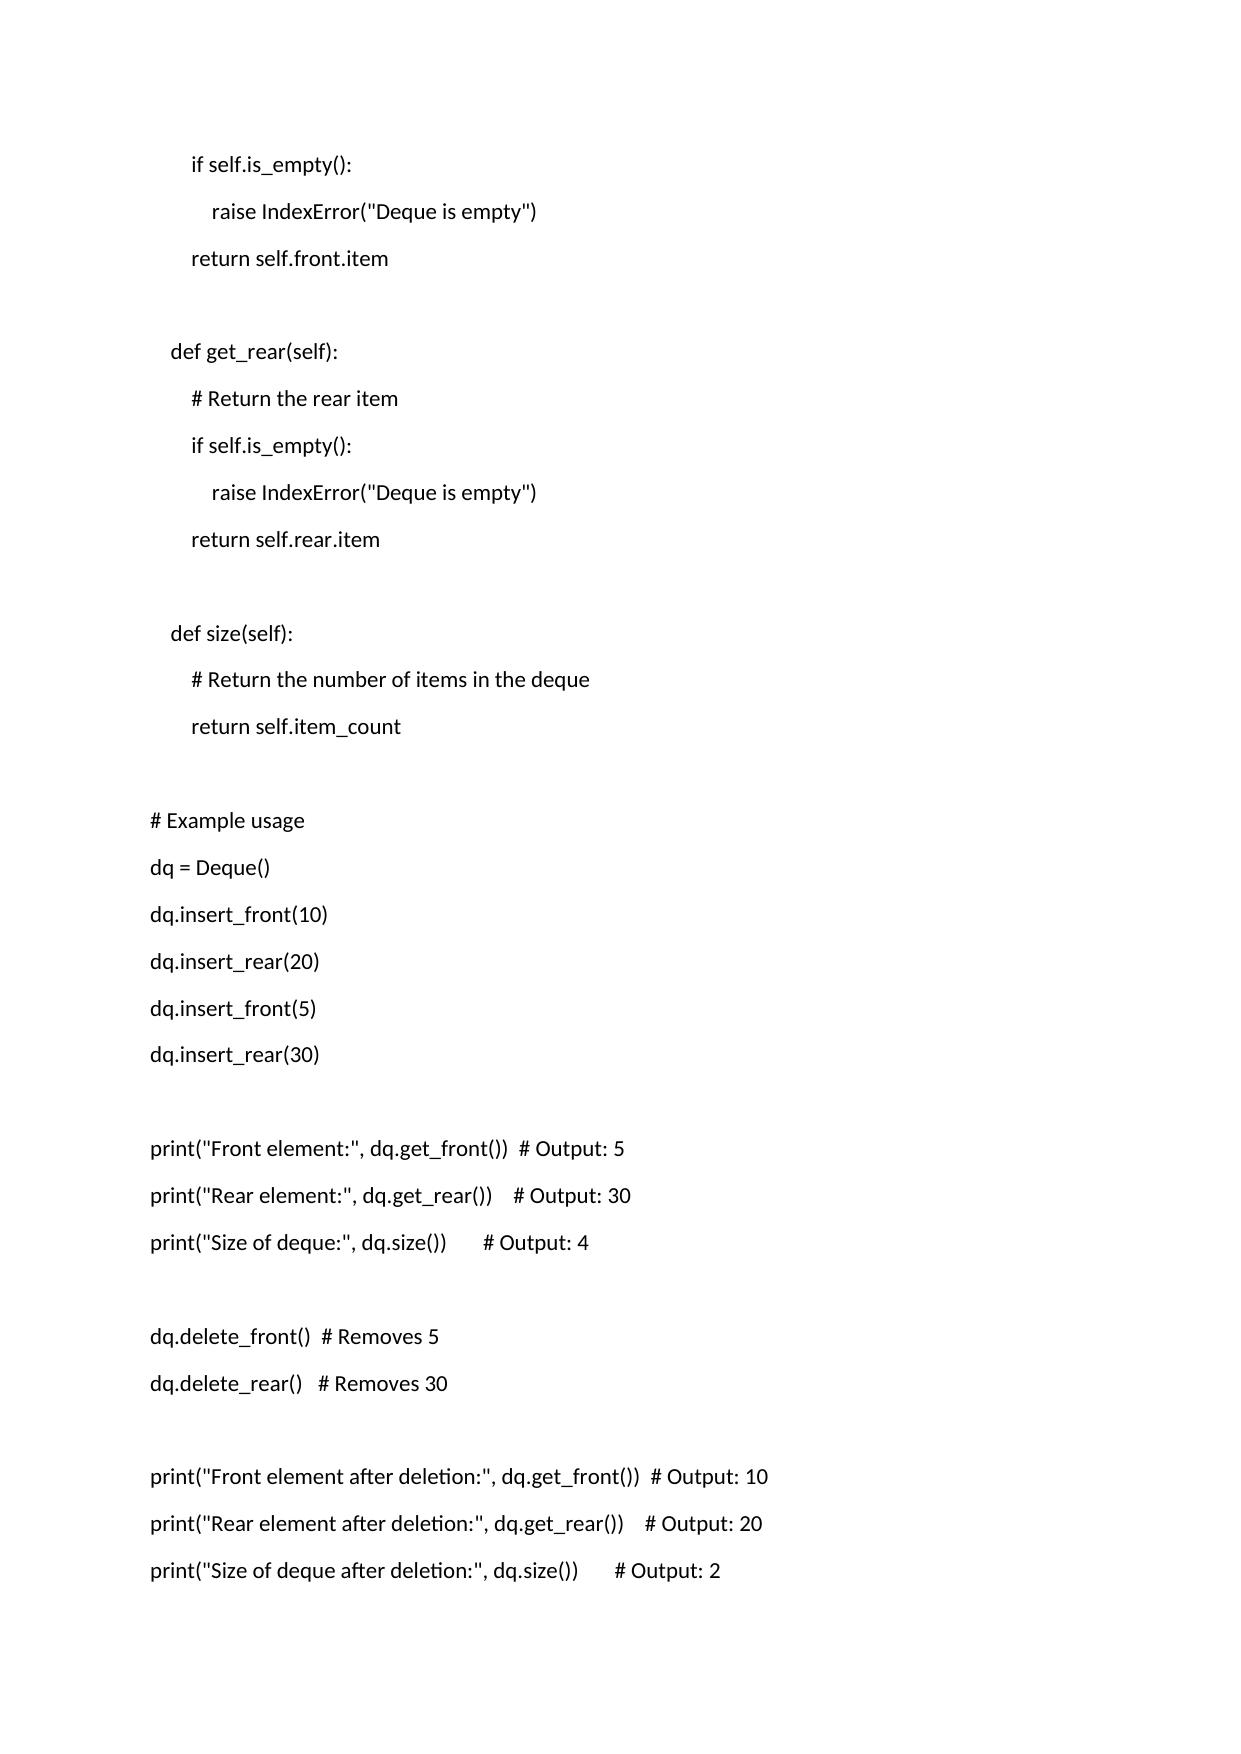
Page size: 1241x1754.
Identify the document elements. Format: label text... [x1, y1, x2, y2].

text print("Rear element after deletion:", dq.get_rear()) # Output: 20 [150, 1509, 1090, 1537]
text print("Front element:", dq.get_front()) # Output: 5 [150, 1134, 1090, 1162]
text return self.rear.item [150, 525, 1090, 553]
text dq.delete_front() # Removes 5 [150, 1322, 1090, 1350]
text dq.insert_rear(20) [150, 947, 1090, 975]
text # Return the rear item [150, 384, 1090, 412]
text print("Front element after deletion:", dq.get_front()) # Output: 10 [150, 1462, 1090, 1491]
text # Return the number of items in the deque [150, 666, 1090, 694]
text dq.insert_front(5) [150, 994, 1090, 1022]
text print("Rear element:", dq.get_rear()) # Output: 30 [150, 1181, 1090, 1209]
text dq.delete_rear() # Removes 30 [150, 1369, 1090, 1397]
text print("Size of deque after deletion:", dq.size()) # Output: 2 [150, 1556, 1090, 1584]
text return self.front.item [150, 244, 1090, 272]
text dq.insert_front(10) [150, 900, 1090, 928]
text return self.item_count [150, 712, 1090, 741]
text def size(self): [150, 619, 1090, 647]
text dq = Deque() [150, 853, 1090, 881]
text def get_rear(self): [150, 337, 1090, 366]
text # Example usage [150, 806, 1090, 834]
text dq.insert_rear(30) [150, 1041, 1090, 1069]
text raise IndexError("Deque is empty") [150, 478, 1090, 506]
text raise IndexError("Deque is empty") [150, 197, 1090, 225]
text print("Size of deque:", dq.size()) # Output: 4 [150, 1228, 1090, 1256]
text if self.is_empty(): [150, 431, 1090, 459]
text if self.is_empty(): [150, 150, 1090, 178]
